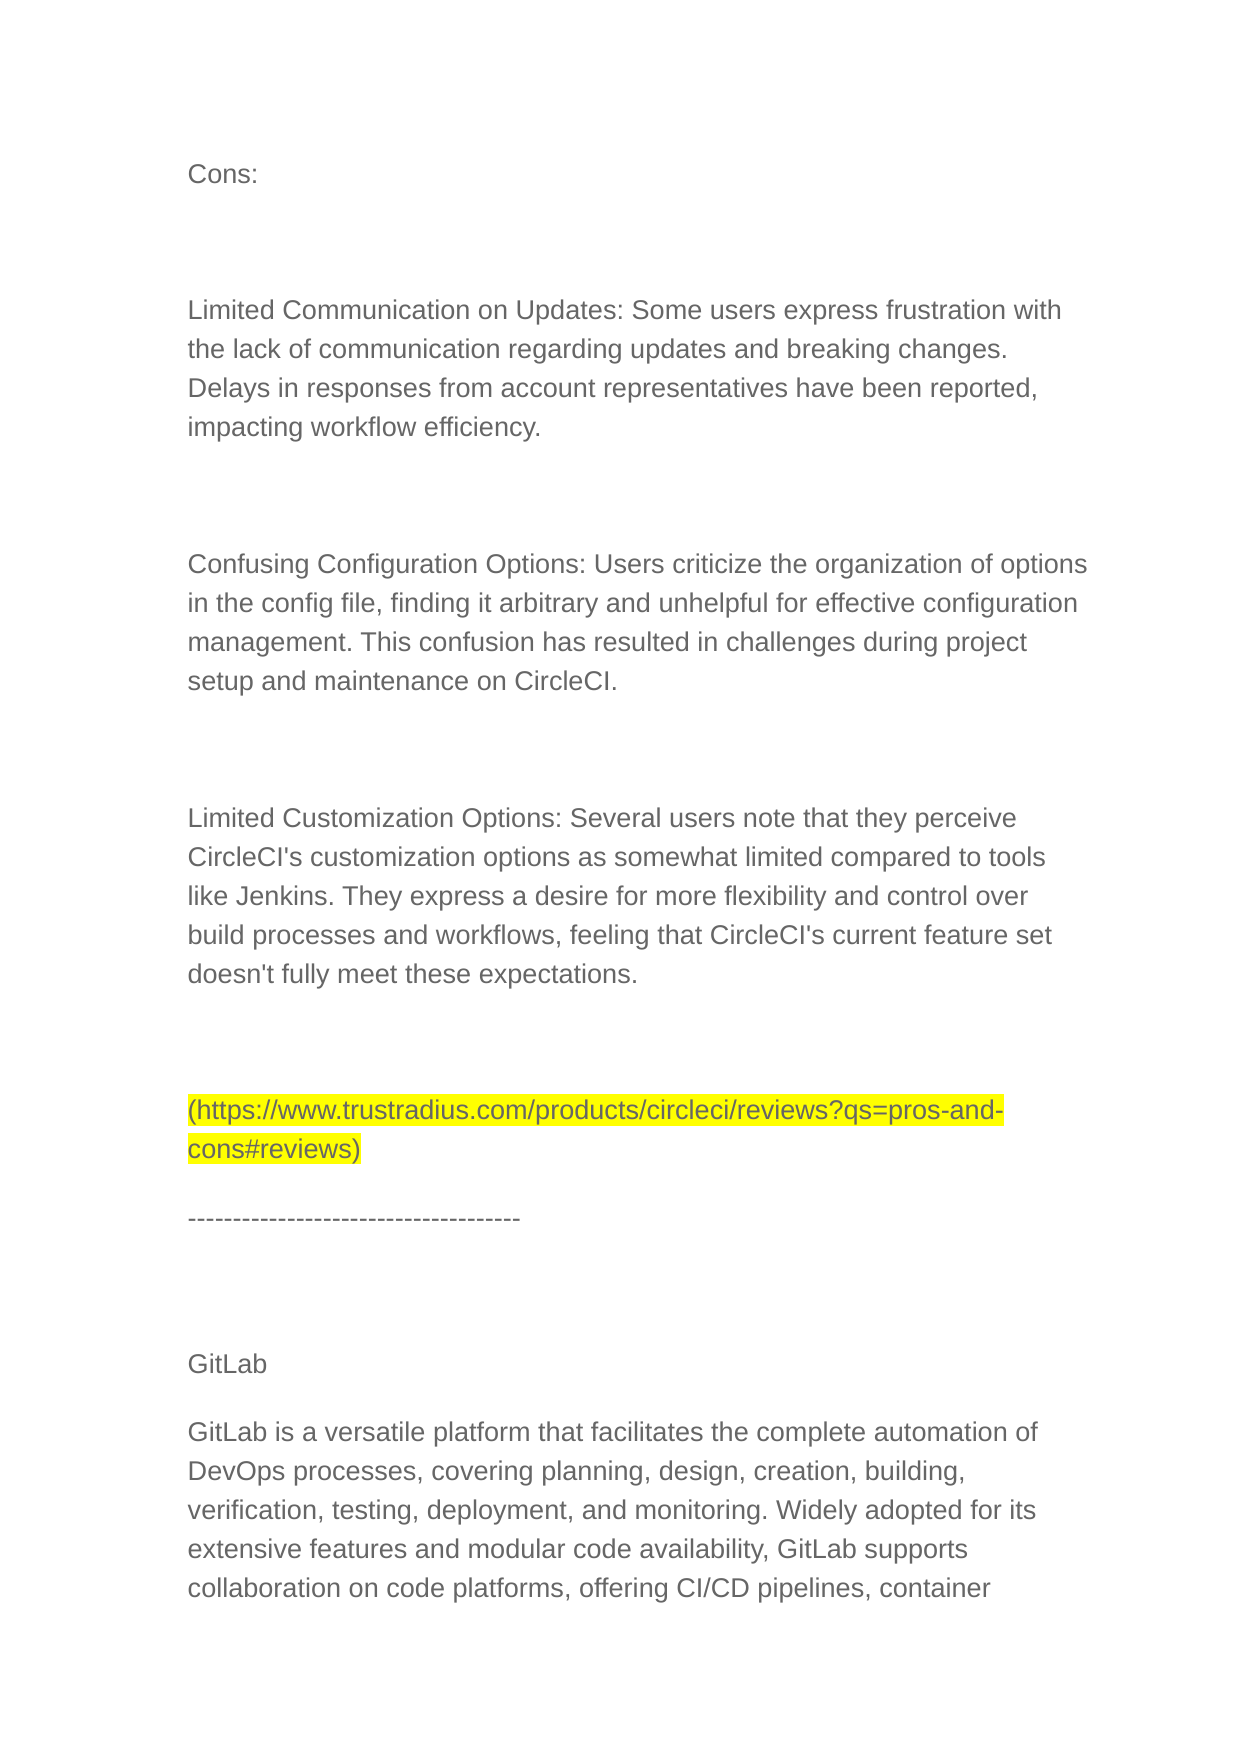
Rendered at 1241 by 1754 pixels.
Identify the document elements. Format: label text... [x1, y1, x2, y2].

text Confusing Configuration Options: Users criticize the organization of options in the config file, finding it arbitrary and unhelpful for effective configuration management. This confusion has resulted in challenges during project setup and maintenance on CircleCI. [187, 540, 1090, 696]
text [187, 1408, 1090, 1604]
text (https://www.trustradius.com/products/circleci/reviews?qs=pros-and-cons#reviews) [187, 1086, 1090, 1164]
text Limited Communication on Updates: Some users express frustration with the lack of communication regarding updates and breaking changes. Delays in responses from account representatives have been reported, impacting workflow efficiency. [187, 286, 1090, 443]
text GitLab [187, 1340, 1090, 1379]
text Limited Customization Options: Several users note that they perceive CircleCI's customization options as somewhat limited compared to tools like Jenkins. They express a desire for more flexibility and control over build processes and workflows, feeling that CircleCI's current feature set doesn't fully meet these expectations. [187, 794, 1090, 989]
text ------------------------------------- [187, 1194, 1090, 1311]
text Cons: [187, 150, 1090, 189]
